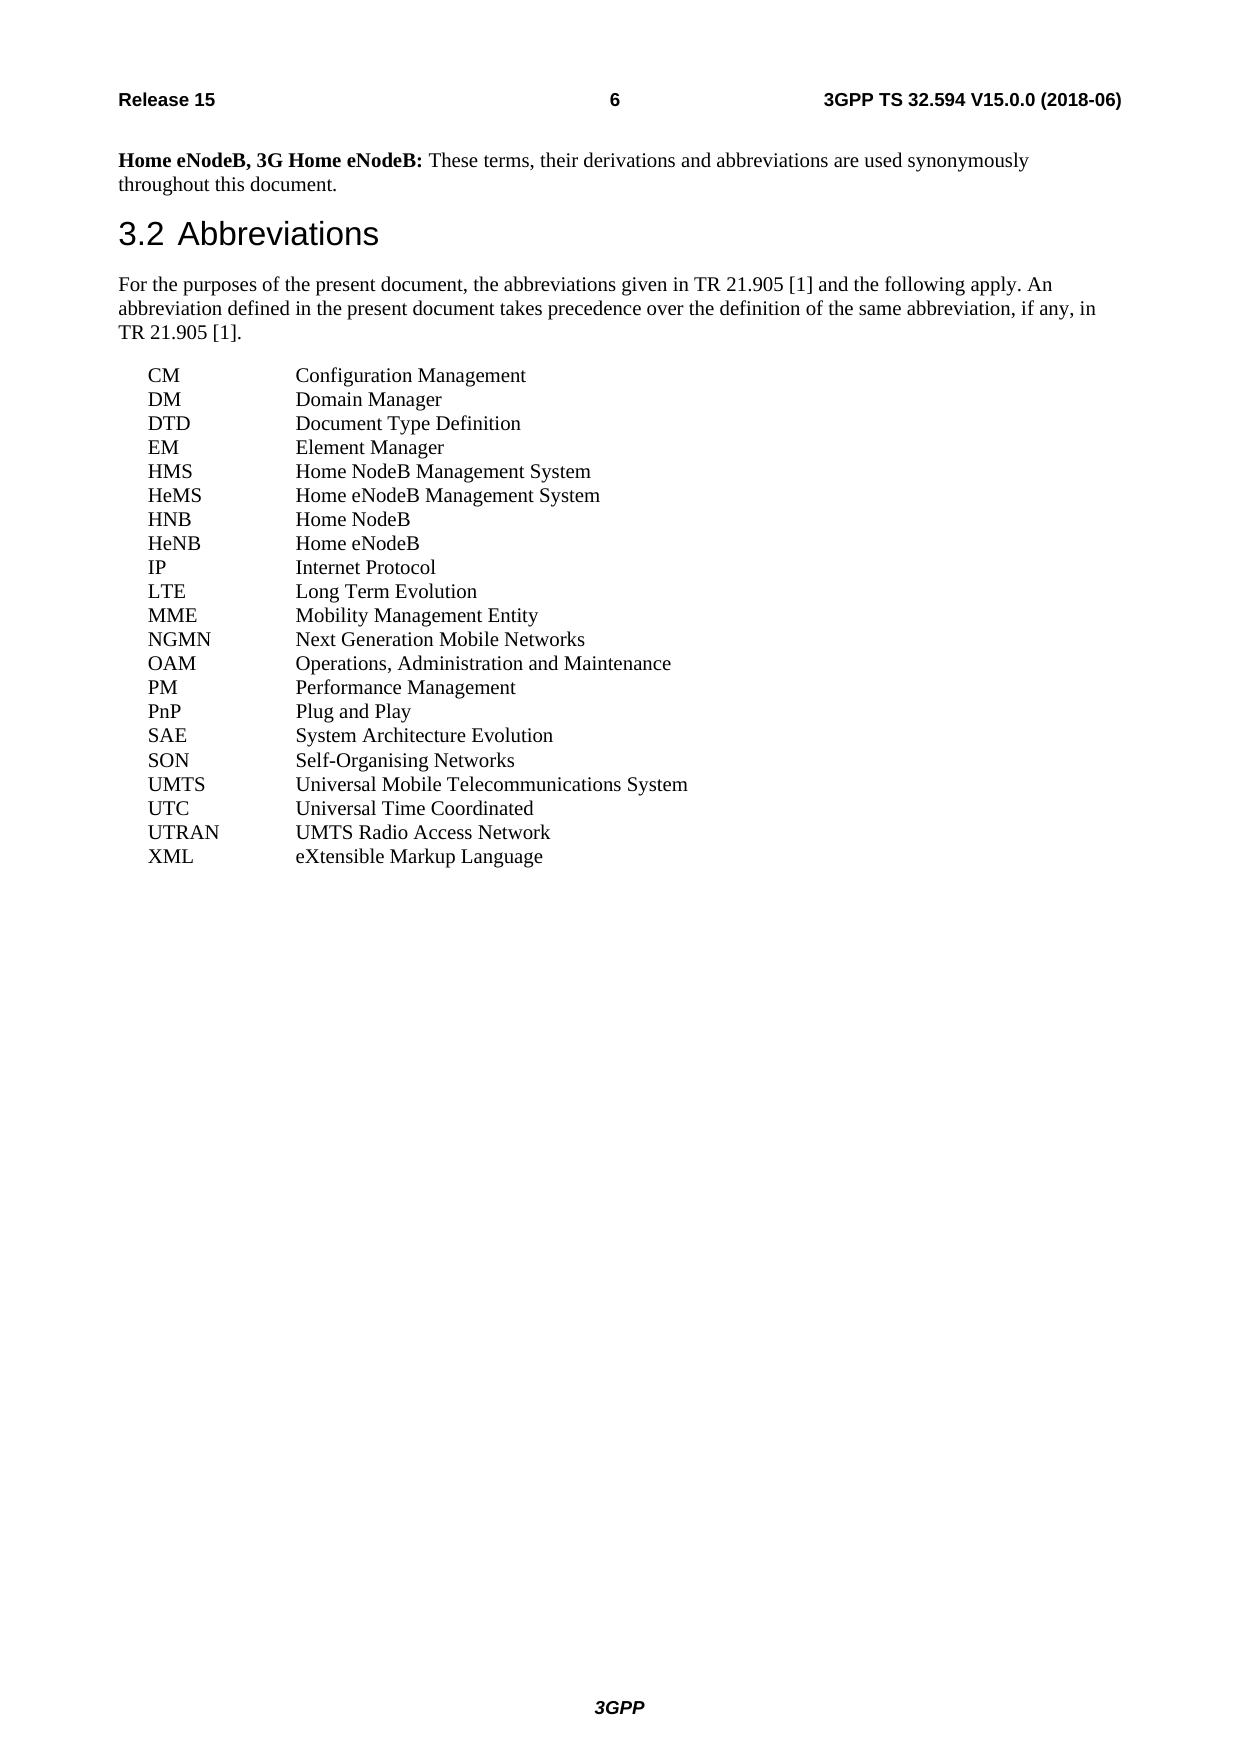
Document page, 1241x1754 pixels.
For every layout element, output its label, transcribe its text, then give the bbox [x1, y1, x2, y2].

text OAM Operations, Administration and Maintenance [148, 651, 1122, 675]
text UTC Universal Time Coordinated [148, 796, 1122, 820]
text DM Domain Manager [148, 387, 1122, 411]
text NGMN Next Generation Mobile Networks [148, 627, 1122, 651]
text UMTS Universal Mobile Telecommunications System [148, 772, 1122, 796]
text SON Self-Organising Networks [148, 747, 1122, 772]
text HNB Home NodeB [148, 507, 1122, 531]
text XML eXtensible Markup Language [148, 844, 1122, 868]
text SAE System Architecture Evolution [148, 723, 1122, 747]
text HeNB Home eNodeB [148, 531, 1122, 555]
text UTRAN UMTS Radio Access Network [148, 820, 1122, 844]
text HeMS Home eNodeB Management System [148, 483, 1122, 507]
text PnP Plug and Play [148, 699, 1122, 723]
text EM Element Manager [148, 435, 1122, 459]
text PM Performance Management [148, 675, 1122, 699]
text Home eNodeB, 3G Home eNodeB: These terms, their derivations and abbreviations are used synonymously throughout this document. [118, 147, 1122, 196]
text LTE Long Term Evolution [148, 579, 1122, 603]
text HMS Home NodeB Management System [148, 459, 1122, 483]
text CM Configuration Management [148, 362, 1122, 387]
text DTD Document Type Definition [148, 411, 1122, 435]
subtitle 3.2 Abbreviations [118, 214, 1122, 253]
text IP Internet Protocol [148, 555, 1122, 579]
text MME Mobility Management Entity [148, 603, 1122, 627]
text For the purposes of the present document, the abbreviations given in TR 21.905 [1] and the following apply. An abbreviation defined in the present document takes precedence over the definition of the same abbreviation, if any, in TR 21.905 [1]. [118, 272, 1122, 344]
